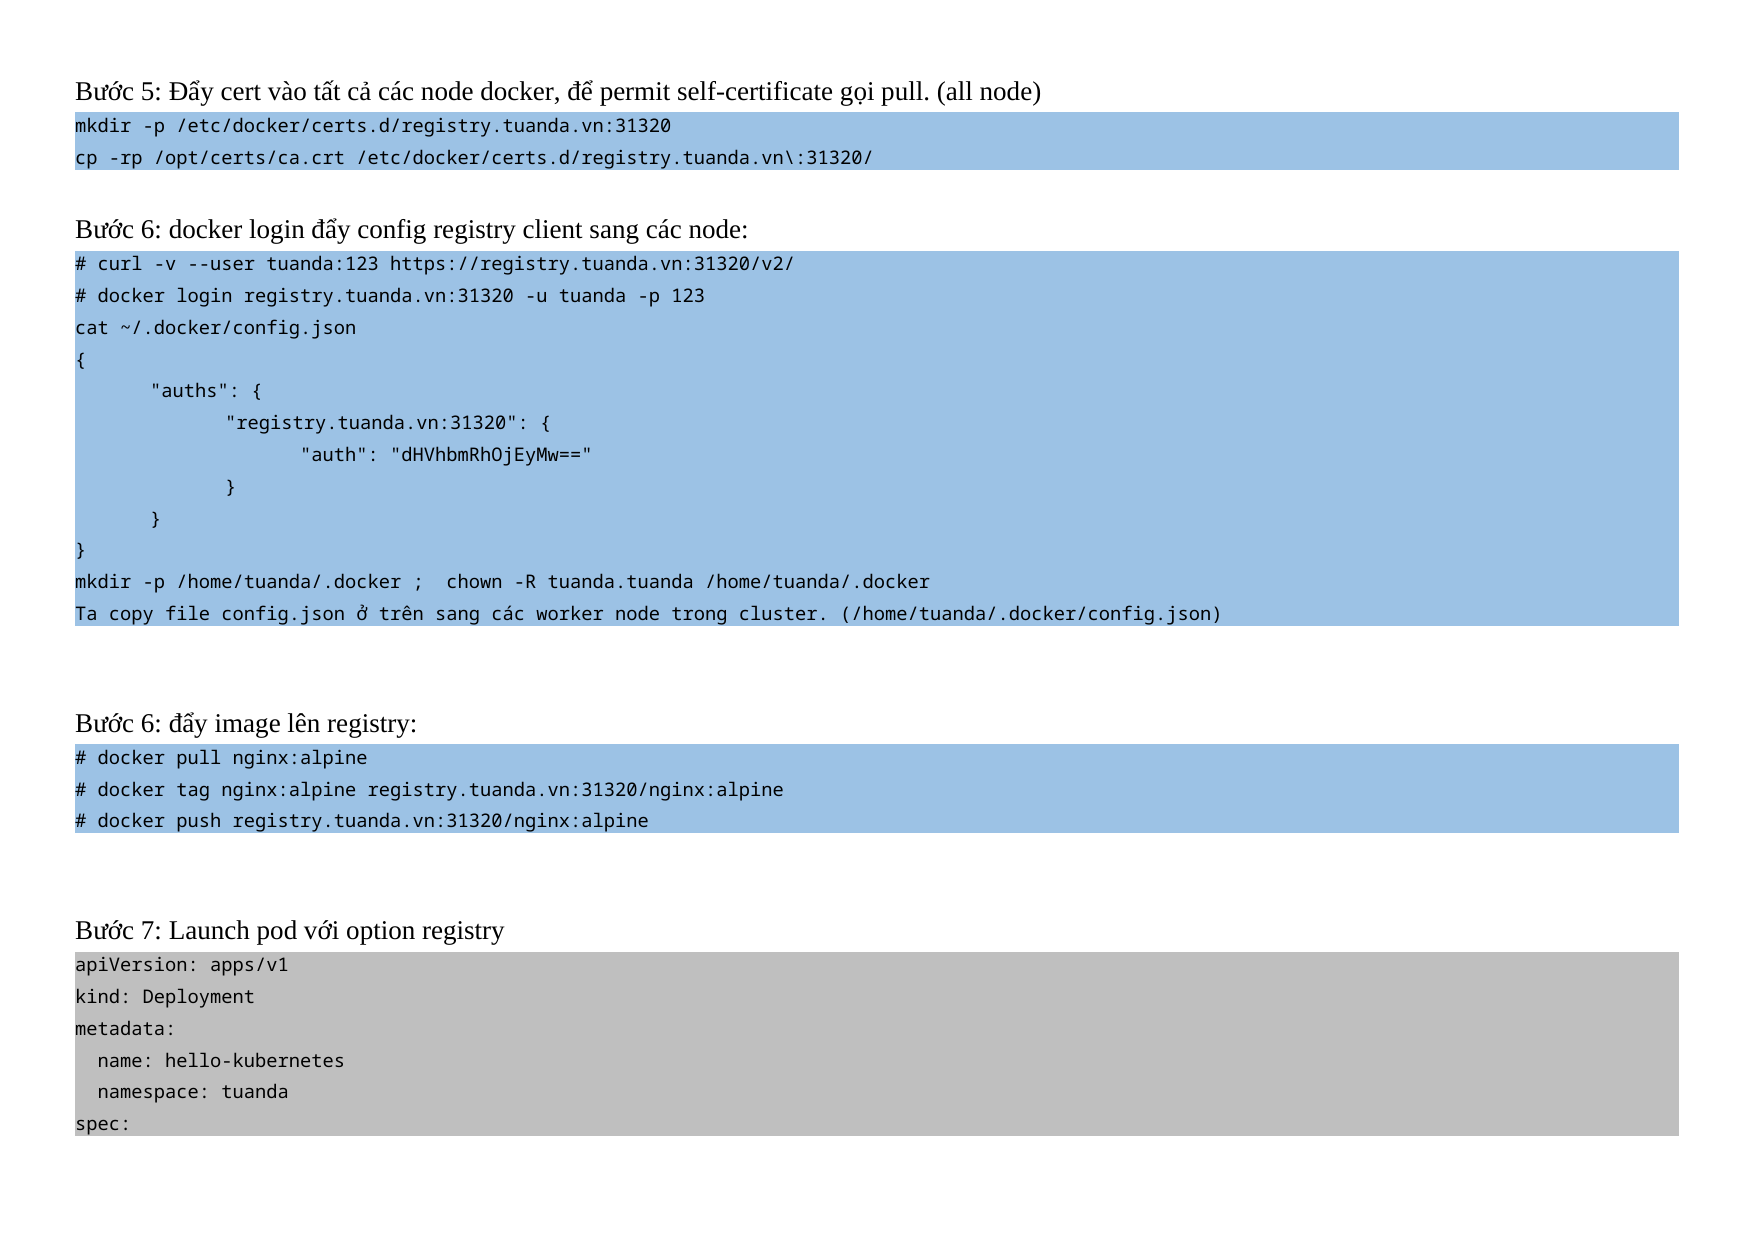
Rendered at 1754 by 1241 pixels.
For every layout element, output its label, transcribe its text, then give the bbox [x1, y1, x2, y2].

text Bước 6: đẩy image lên registry: [75, 707, 1679, 738]
text Bước 6: docker login đẩy config registry client sang các node: [75, 213, 1679, 244]
text "auth": "dHVhbmRhOjEyMw==" [75, 441, 1679, 467]
text mkdir -p /etc/docker/certs.d/registry.tuanda.vn:31320 [75, 112, 1679, 138]
text # docker login registry.tuanda.vn:31320 -u tuanda -p 123 [75, 282, 1679, 308]
text mkdir -p /home/tuanda/.docker ; chown -R tuanda.tuanda /home/tuanda/.docker [75, 568, 1679, 594]
text Ta copy file config.json ở trên sang các worker node trong cluster. (/home/tuanda/.docker/config.json) [75, 600, 1679, 626]
text } [75, 505, 1679, 530]
text namespace: tuanda [75, 1079, 1679, 1104]
text metadata: [75, 1015, 1679, 1041]
text "registry.tuanda.vn:31320": { [75, 409, 1679, 435]
text name: hello-kubernetes [75, 1047, 1679, 1072]
text kind: Deployment [75, 983, 1679, 1009]
text cat ~/.docker/config.json [75, 314, 1679, 340]
text # curl -v --user tuanda:123 https://registry.tuanda.vn:31320/v2/ [75, 251, 1679, 276]
text { [75, 346, 1679, 372]
text # docker pull nginx:alpine [75, 744, 1679, 770]
text # docker tag nginx:alpine registry.tuanda.vn:31320/nginx:alpine [75, 776, 1679, 801]
text "auths": { [75, 378, 1679, 403]
text cp -rp /opt/certs/ca.crt /etc/docker/certs.d/registry.tuanda.vn\:31320/ [75, 144, 1679, 170]
text Bước 5: Đẩy cert vào tất cả các node docker, để permit self-certificate gọi pull. (all node) [75, 75, 1679, 106]
text Bước 7: Launch pod với option registry [75, 914, 1679, 945]
text spec: [75, 1111, 1679, 1136]
text } [75, 473, 1679, 499]
text apiVersion: apps/v1 [75, 952, 1679, 977]
text } [75, 537, 1679, 562]
text # docker push registry.tuanda.vn:31320/nginx:alpine [75, 808, 1679, 833]
